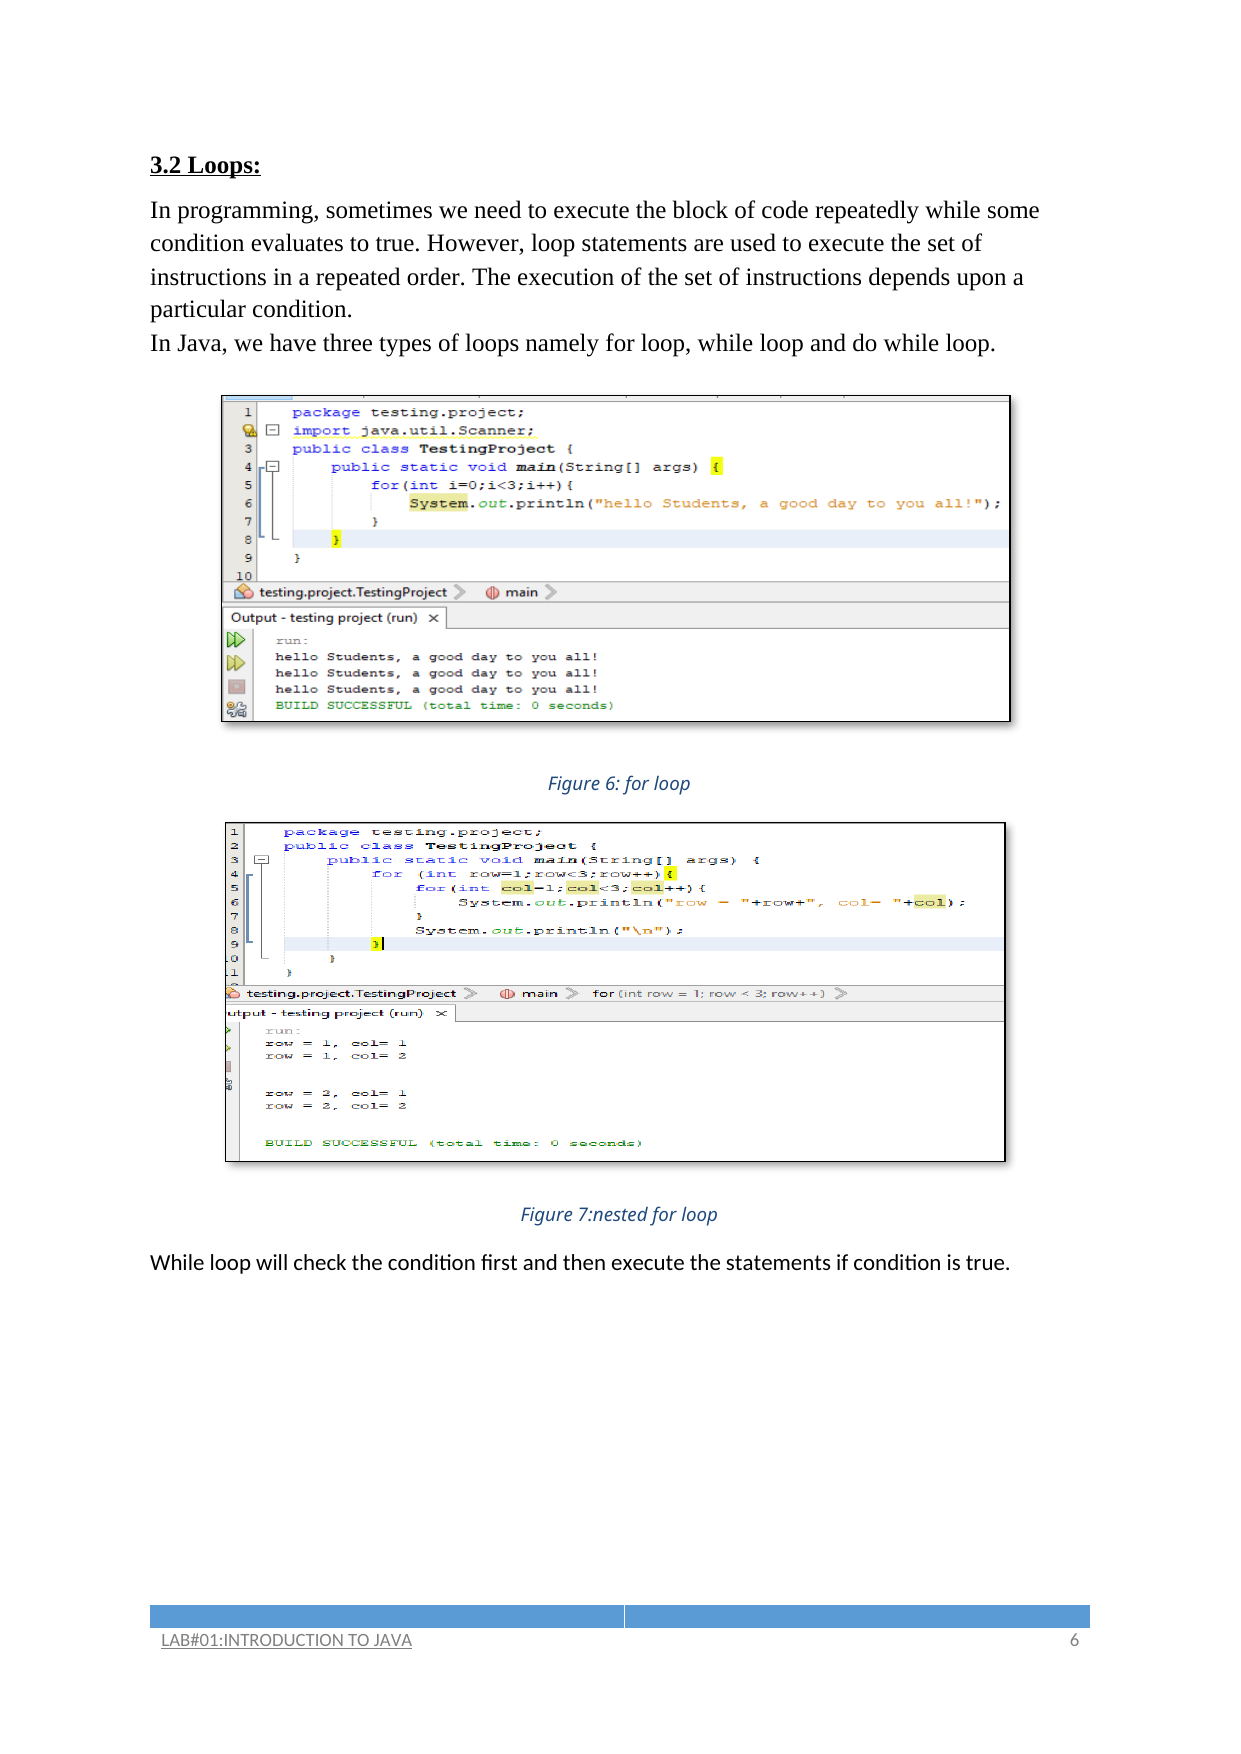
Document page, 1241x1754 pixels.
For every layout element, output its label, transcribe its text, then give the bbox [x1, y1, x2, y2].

text Figure 6: for loop [150, 771, 1090, 796]
text In programming, sometimes we need to execute the block of code repeatedly while some condition evaluates to true. However, loop statements are used to execute the set of instructions in a repeated order. The execution of the set of instructions depends upon a particular condition. [150, 196, 1090, 323]
text Figure 7:nested for loop [150, 1201, 1090, 1227]
text In Java, we have three types of loops namely for loop, while loop and do while loop. [150, 328, 1090, 357]
text While loop will check the condition first and then execute the statements if condition is true. [150, 1248, 1090, 1276]
subtitle 3.2 Loops: [150, 150, 1090, 179]
